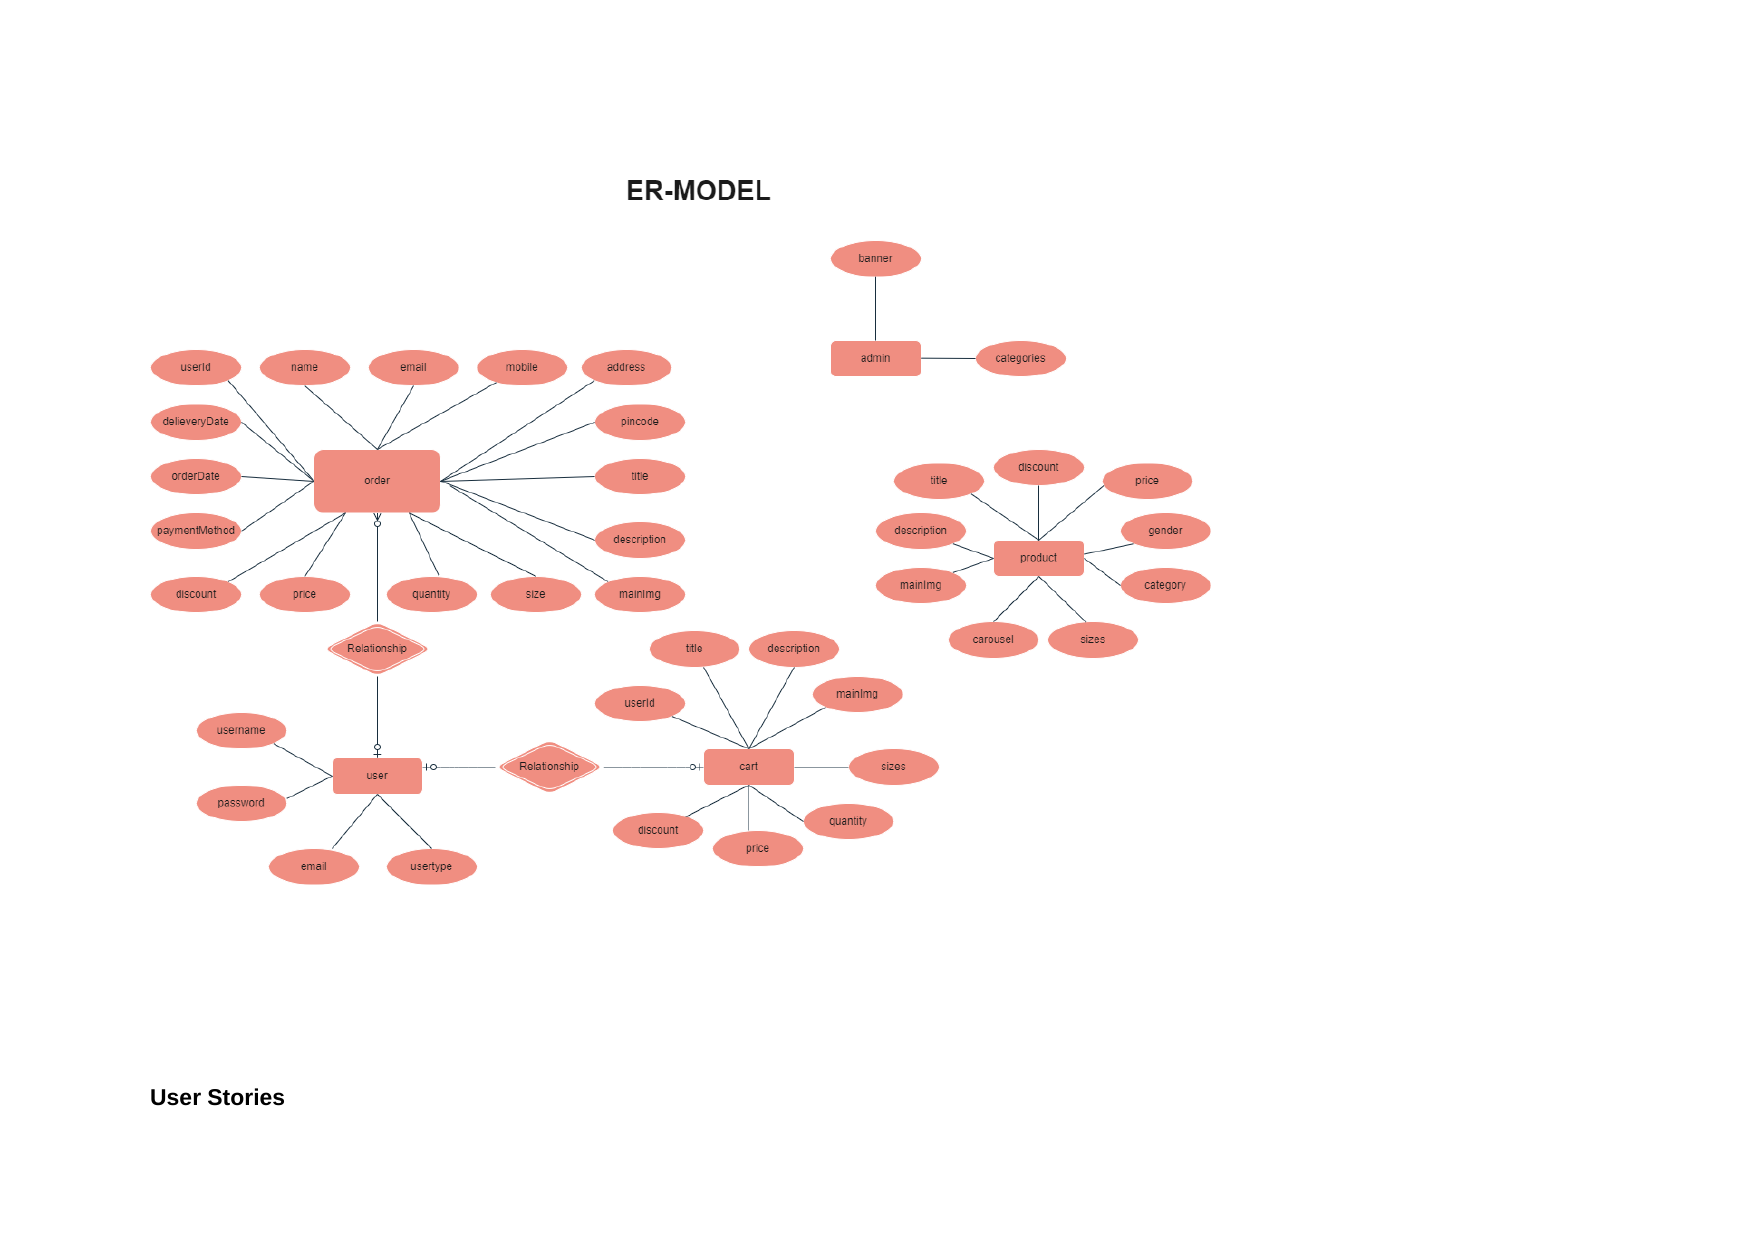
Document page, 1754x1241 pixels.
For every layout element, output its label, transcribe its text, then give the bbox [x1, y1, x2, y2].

text User Stories [150, 1084, 1665, 1110]
picture [150, 150, 1211, 885]
